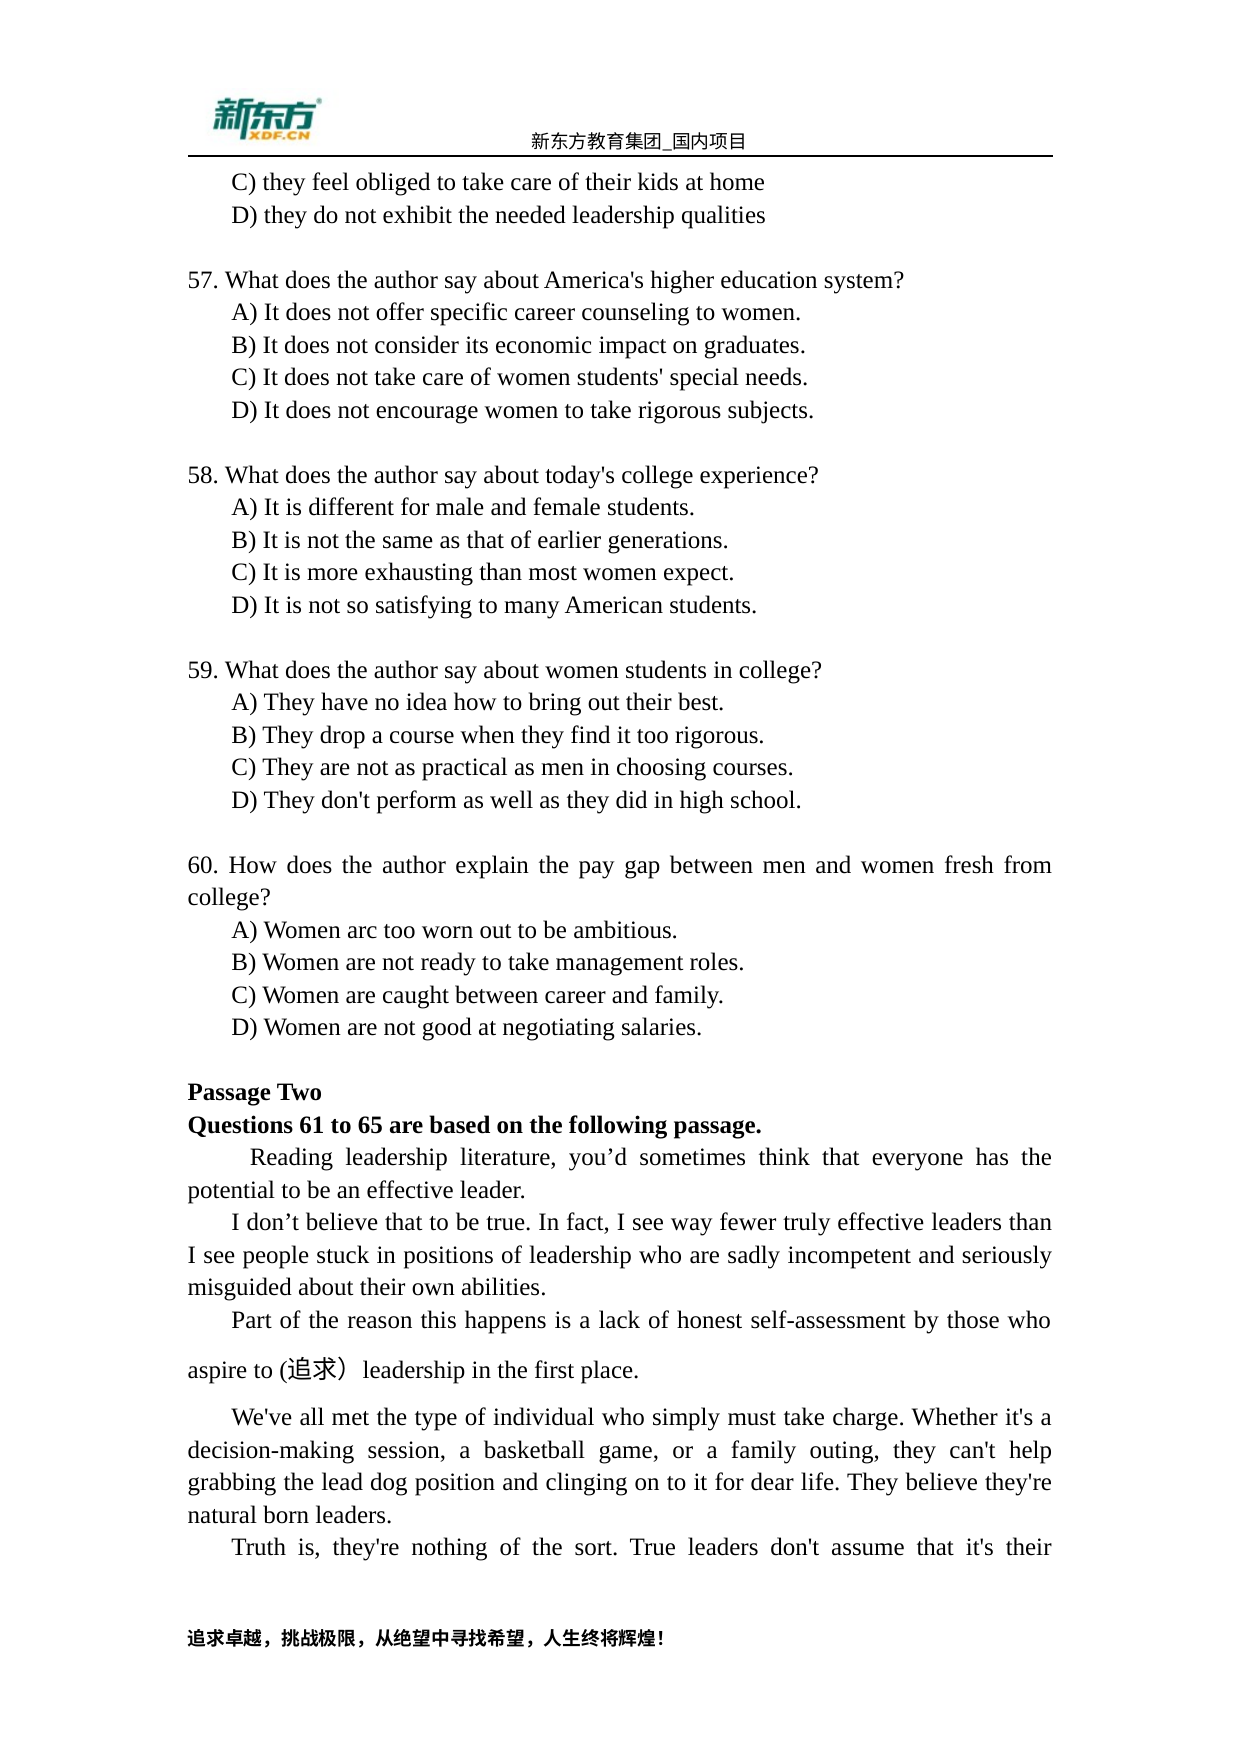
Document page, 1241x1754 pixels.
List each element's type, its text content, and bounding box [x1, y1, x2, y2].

text D) they do not exhibit the needed leadership qualities [187, 198, 1053, 231]
text Passage Two [187, 1076, 1053, 1108]
text A) It is different for male and female students. [231, 491, 1053, 523]
text C) Women are caught between career and family. [231, 978, 1053, 1011]
text 59. What does the author say about women students in college? [187, 653, 1053, 686]
text Part of the reason this happens is a lack of honest self-assessment by those who aspire to (追求）leadership in the first place. [187, 1303, 1053, 1401]
text B) It is not the same as that of earlier generations. [231, 523, 1053, 556]
picture [187, 88, 341, 148]
text C) It does not take care of women students' special needs. [231, 361, 1053, 393]
text D) It does not encourage women to take rigorous subjects. [231, 393, 1053, 426]
text D) It is not so satisfying to many American students. [231, 588, 1053, 621]
text We've all met the type of individual who simply must take charge. Whether it's a decision-making session, a basketball game, or a family outing, they can't help grabbing the lead dog position and clinging on to it for dear life. They believe they're natural born leaders. [187, 1401, 1053, 1531]
text A) It does not offer specific career counseling to women. [231, 296, 1053, 328]
text Reading leadership literature, you’d sometimes think that everyone has the potential to be an effective leader. [187, 1141, 1053, 1206]
text D) They don't perform as well as they did in high school. [231, 783, 1053, 816]
text B) Women are not ready to take management roles. [231, 946, 1053, 978]
text A) They have no idea how to bring out their best. [231, 686, 1053, 718]
text A) Women arc too worn out to be ambitious. [231, 913, 1053, 946]
text 60. How does the author explain the pay gap between men and women fresh from college? [187, 848, 1053, 913]
text Questions 61 to 65 are based on the following passage. [187, 1108, 1053, 1141]
text C) they feel obliged to take care of their kids at home [187, 166, 1053, 198]
text B) They drop a course when they find it too rigorous. [231, 718, 1053, 751]
text C) They are not as practical as men in choosing courses. [231, 751, 1053, 783]
text B) It does not consider its economic impact on graduates. [231, 328, 1053, 361]
text 57. What does the author say about America's higher education system? [187, 263, 1053, 296]
text 58. What does the author say about today's college experience? [187, 458, 1053, 491]
text C) It is more exhausting than most women expect. [231, 556, 1053, 588]
text D) Women are not good at negotiating salaries. [231, 1011, 1053, 1043]
text I don’t believe that to be true. In fact, I see way fewer truly effective leaders than I see people stuck in positions of leadership who are sadly incompetent and seriously misguided about their own abilities. [187, 1206, 1053, 1303]
